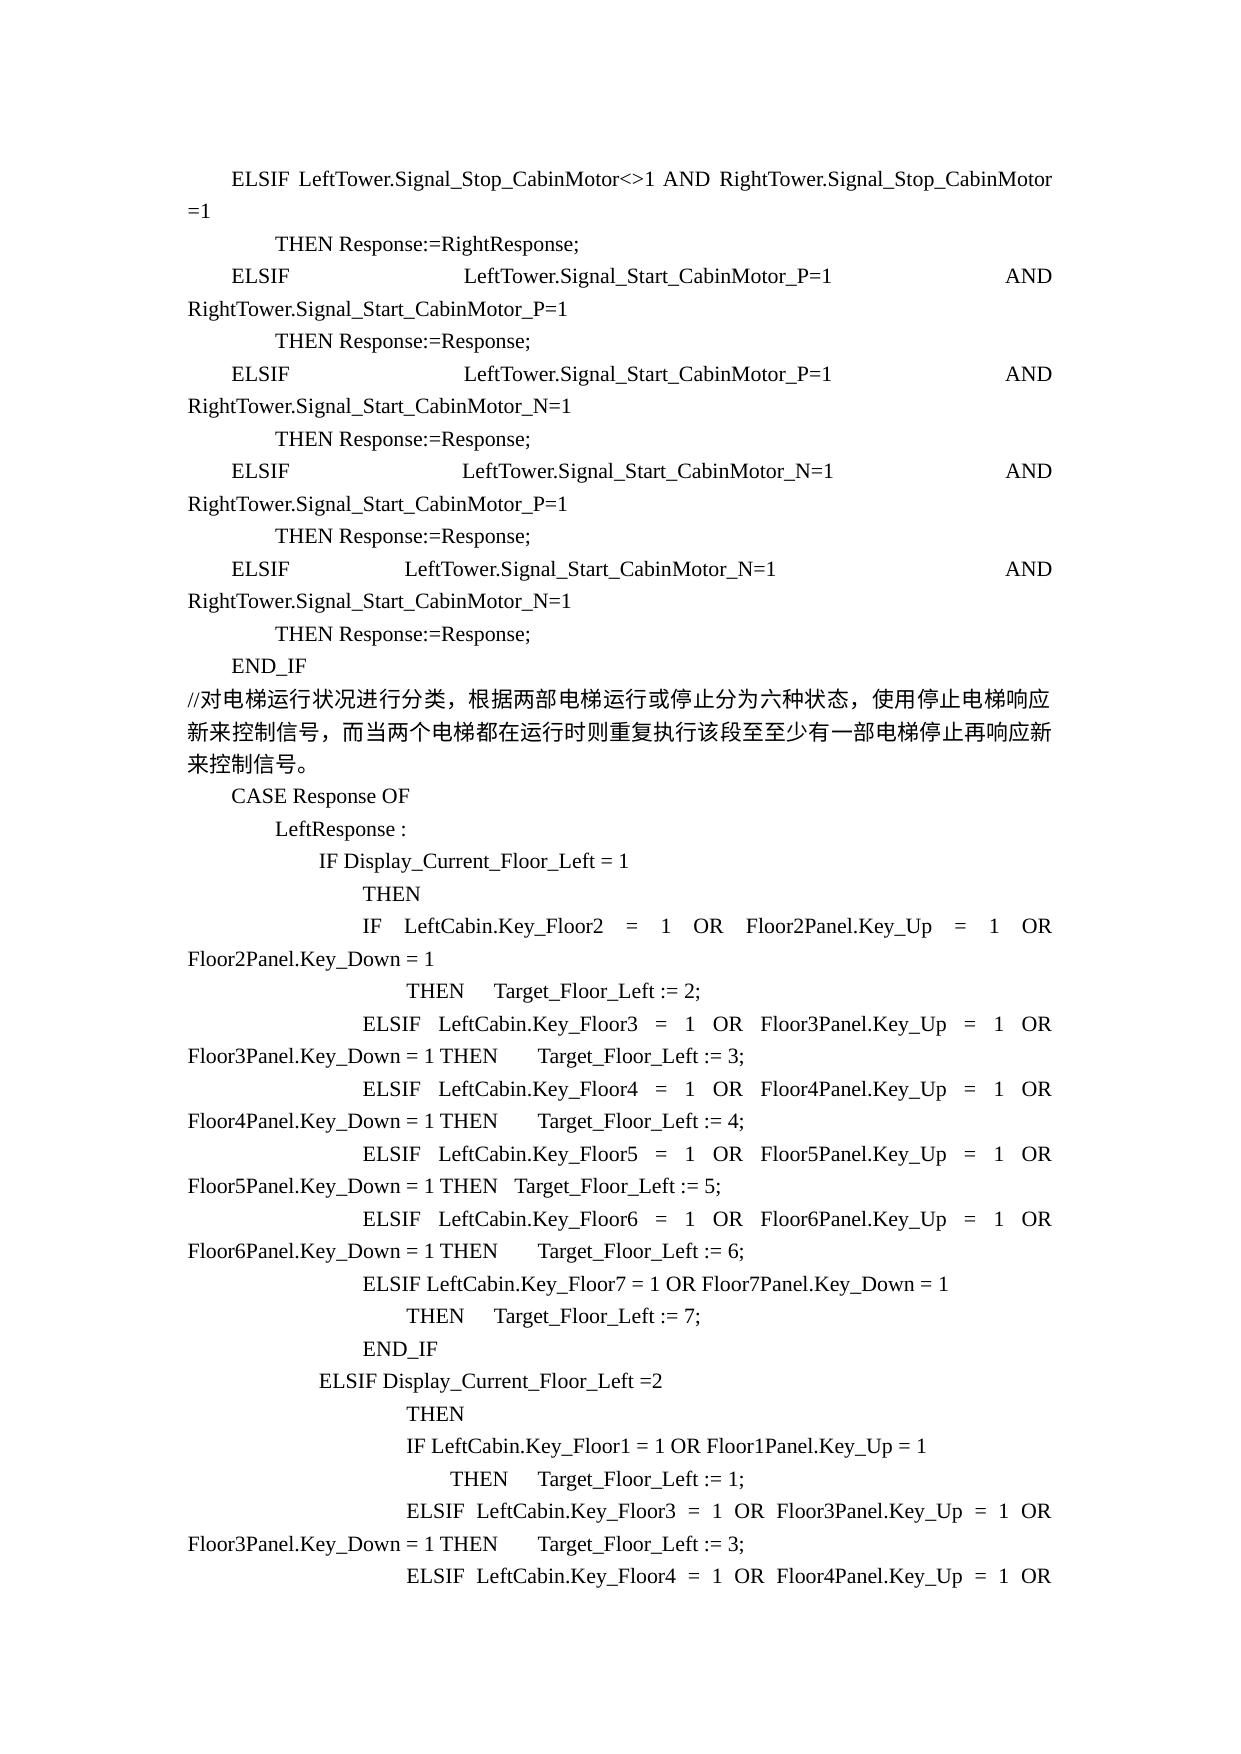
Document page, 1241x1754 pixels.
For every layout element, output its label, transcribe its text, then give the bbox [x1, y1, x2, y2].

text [187, 162, 1053, 682]
text //对电梯运行状况进行分类，根据两部电梯运行或停止分为六种状态，使用停止电梯响应新来控制信号，而当两个电梯都在运行时则重复执行该段至至少有一部电梯停止再响应新来控制信号。 [187, 682, 1053, 779]
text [187, 779, 1053, 1592]
